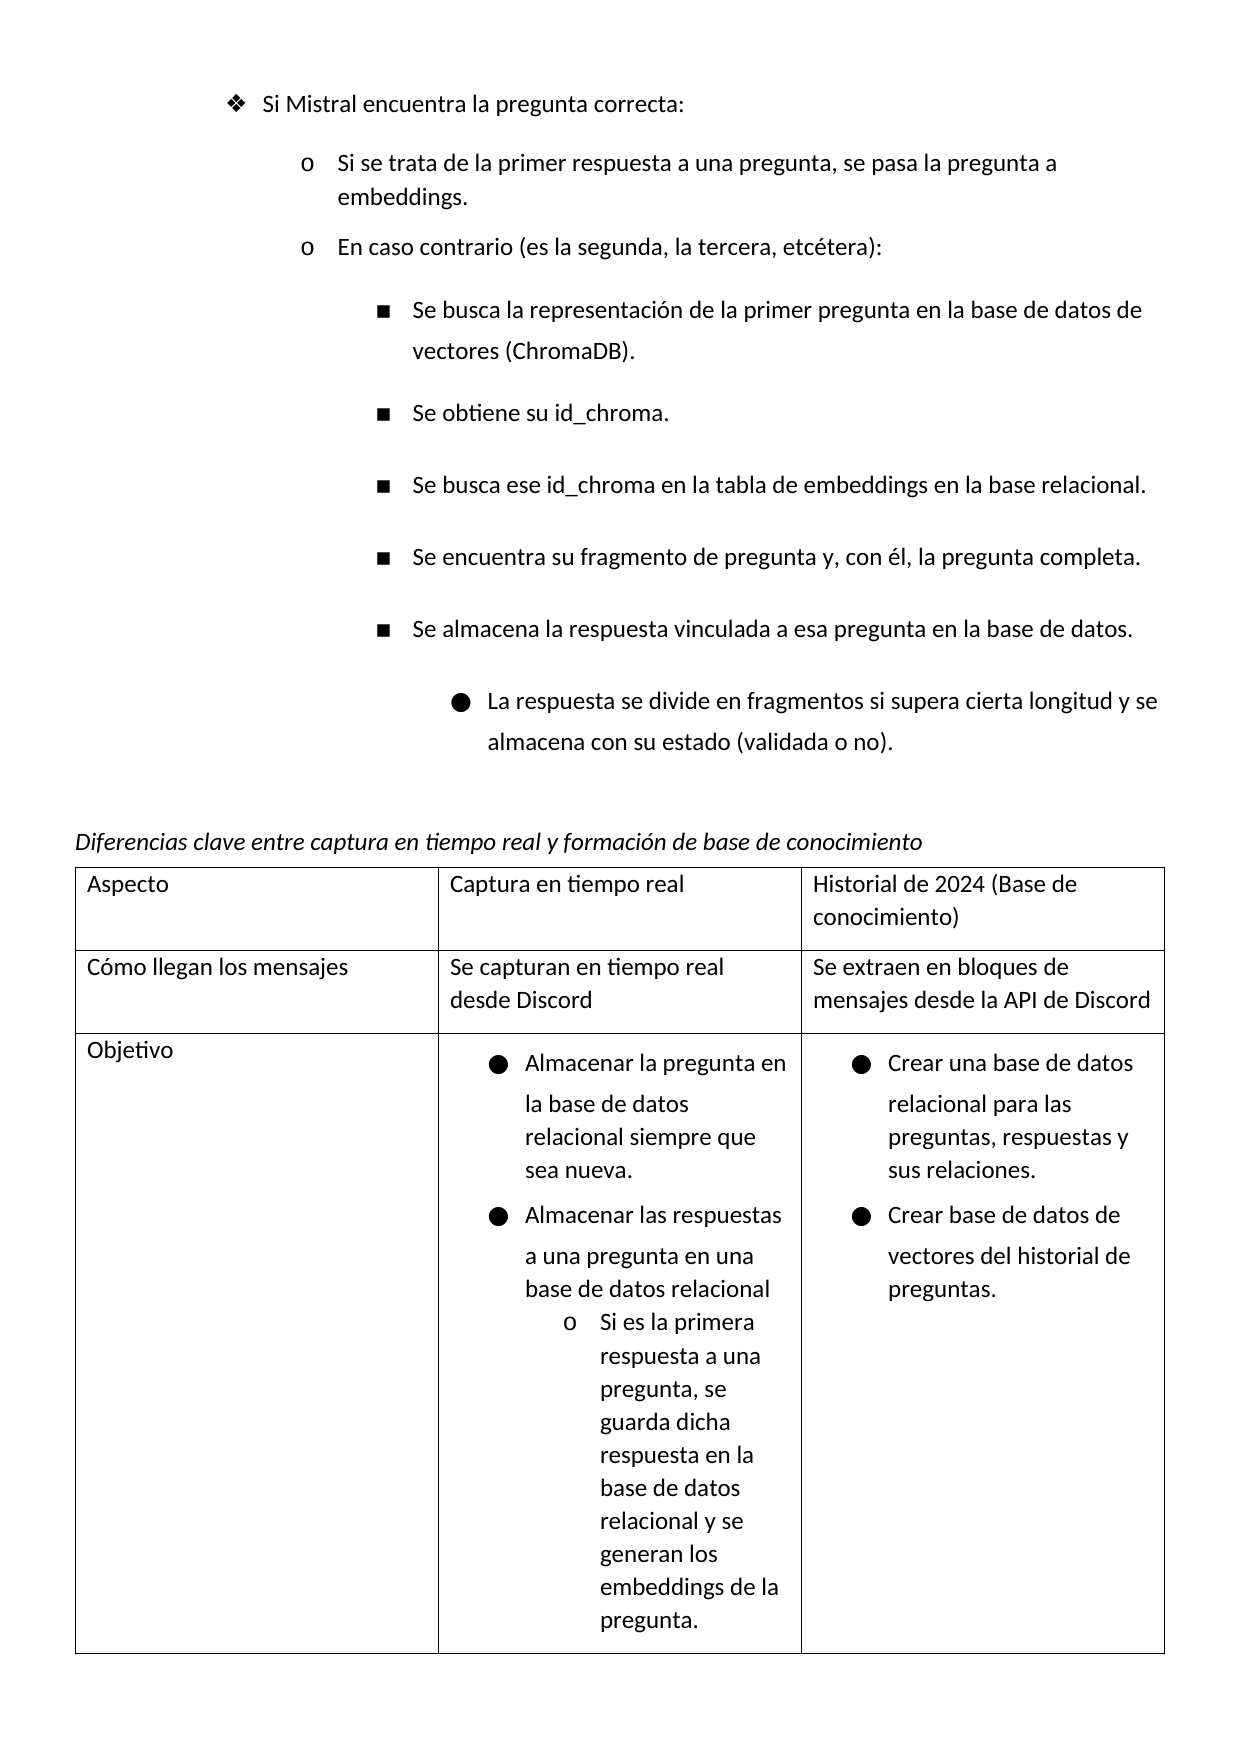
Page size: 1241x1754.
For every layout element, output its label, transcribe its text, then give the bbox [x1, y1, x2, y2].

table_cell Se extraen en bloques de mensajes desde la API de Discord [802, 951, 1164, 1033]
list Si Mistral encuentra la pregunta correcta: [225, 75, 1165, 126]
list Se busca la representación de la primer pregunta en la base de datos de vectores (ChromaDB). [375, 282, 1165, 366]
table_cell Cómo llegan los mensajes [76, 951, 438, 1033]
table_header Historial de 2024 (Base de conocimiento) [802, 868, 1164, 950]
list Se busca ese id_chroma en la tabla de embeddings en la base relacional. [375, 457, 1165, 508]
list Se obtiene su id_chroma. [375, 385, 1165, 436]
table_header Aspecto [76, 868, 438, 950]
table_cell Objetivo [76, 1034, 438, 1653]
table_cell Crear una base de datos relacional para las preguntas, respuestas y sus relaciones. Crear base de datos de vectores del historial de preguntas. [802, 1034, 1164, 1653]
list Se almacena la respuesta vinculada a esa pregunta en la base de datos. [375, 601, 1165, 652]
list La respuesta se divide en fragmentos si supera cierta longitud y se almacena con su estado (validada o no). [450, 673, 1165, 757]
list Se encuentra su fragmento de pregunta y, con él, la pregunta completa. [375, 529, 1165, 580]
table_header Captura en tiempo real [439, 868, 801, 950]
subtitle Diferencias clave entre captura en tiempo real y formación de base de conocimiento [75, 826, 1165, 856]
list Si se trata de la primer respuesta a una pregunta, se pasa la pregunta a embeddings. [300, 147, 1165, 212]
table_cell Almacenar la pregunta en la base de datos relacional siempre que sea nueva. Almacenar las respuestas a una pregunta en una base de datos relacional Si es la primera respuesta a una pregunta, se guarda dicha respuesta en la base de datos relacional y se generan los embeddings de la pregunta. [439, 1034, 801, 1653]
list En caso contrario (es la segunda, la tercera, etcétera): [300, 231, 1165, 262]
table_cell Se capturan en tiempo real desde Discord [439, 951, 801, 1033]
